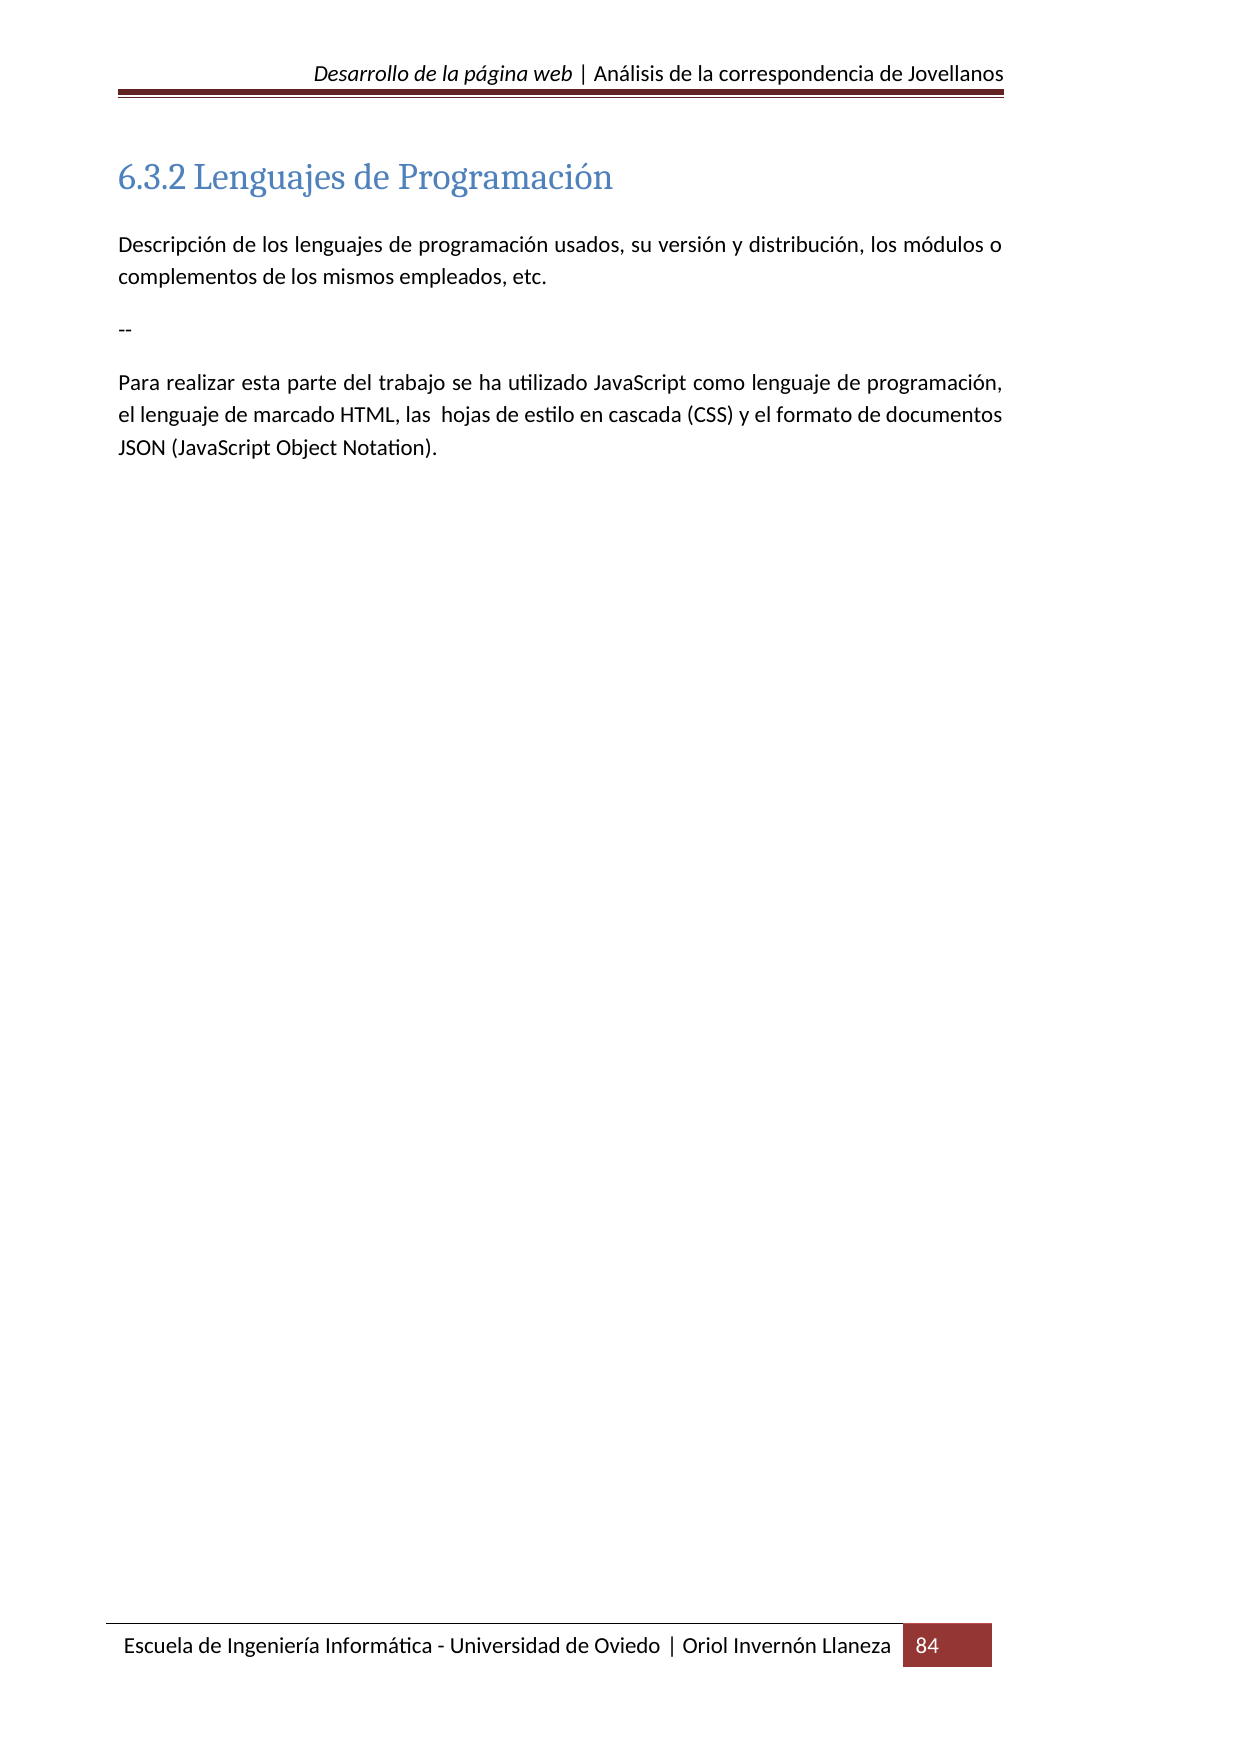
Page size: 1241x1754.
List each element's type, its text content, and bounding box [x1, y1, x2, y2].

subtitle Lenguajes de Programación [118, 156, 1004, 199]
text -- [118, 315, 1004, 343]
text Para realizar esta parte del trabajo se ha utilizado JavaScript como lenguaje de programación, el lenguaje de marcado HTML, las hojas de estilo en cascada (CSS) y el formato de documentos JSON (JavaScript Object Notation). [118, 368, 1004, 461]
text Descripción de los lenguajes de programación usados, su versión y distribución, los módulos o complementos de los mismos empleados, etc. [118, 230, 1004, 290]
